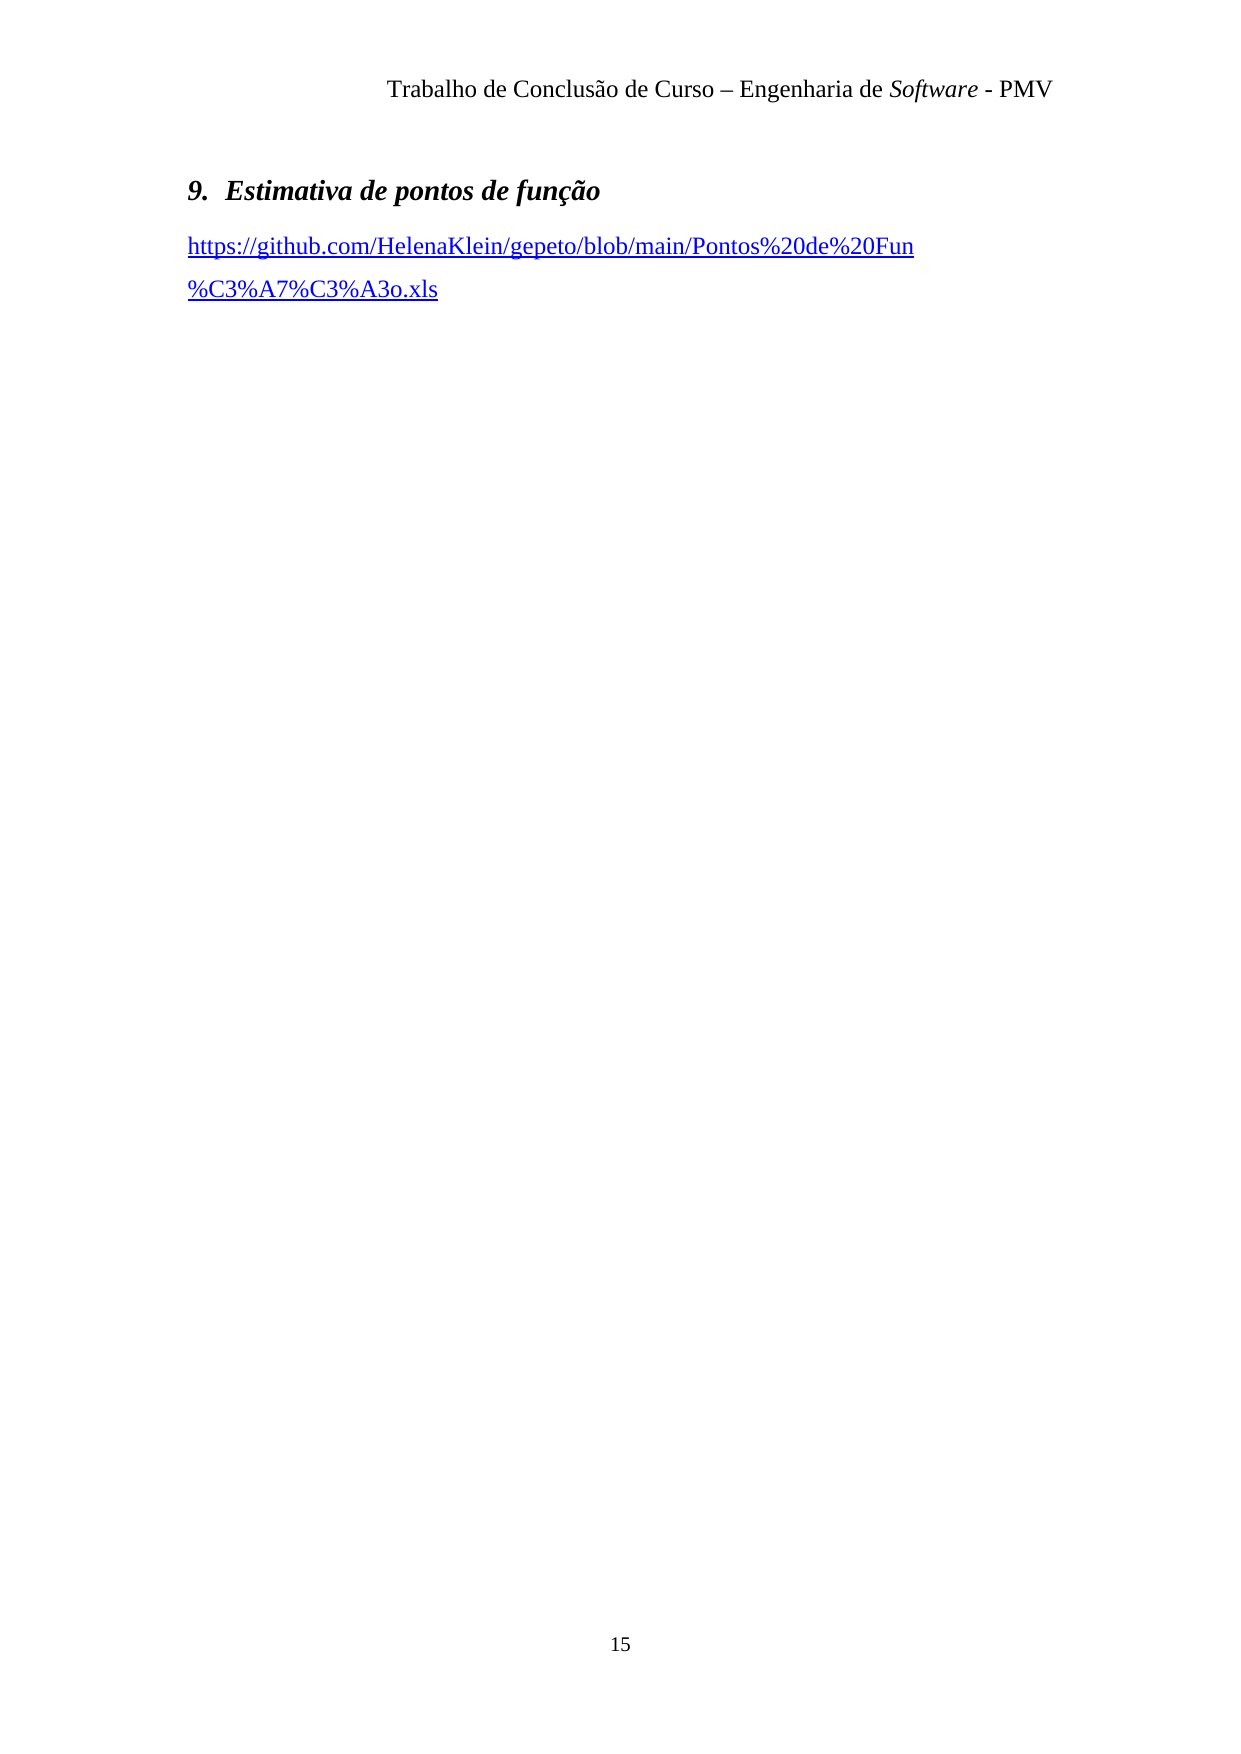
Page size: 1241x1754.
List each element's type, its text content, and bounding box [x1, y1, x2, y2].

text https://github.com/HelenaKlein/gepeto/blob/main/Pontos%20de%20Fun%C3%A7%C3%A3o.xls [187, 231, 1053, 303]
subtitle Estimativa de pontos de função [187, 173, 1053, 206]
